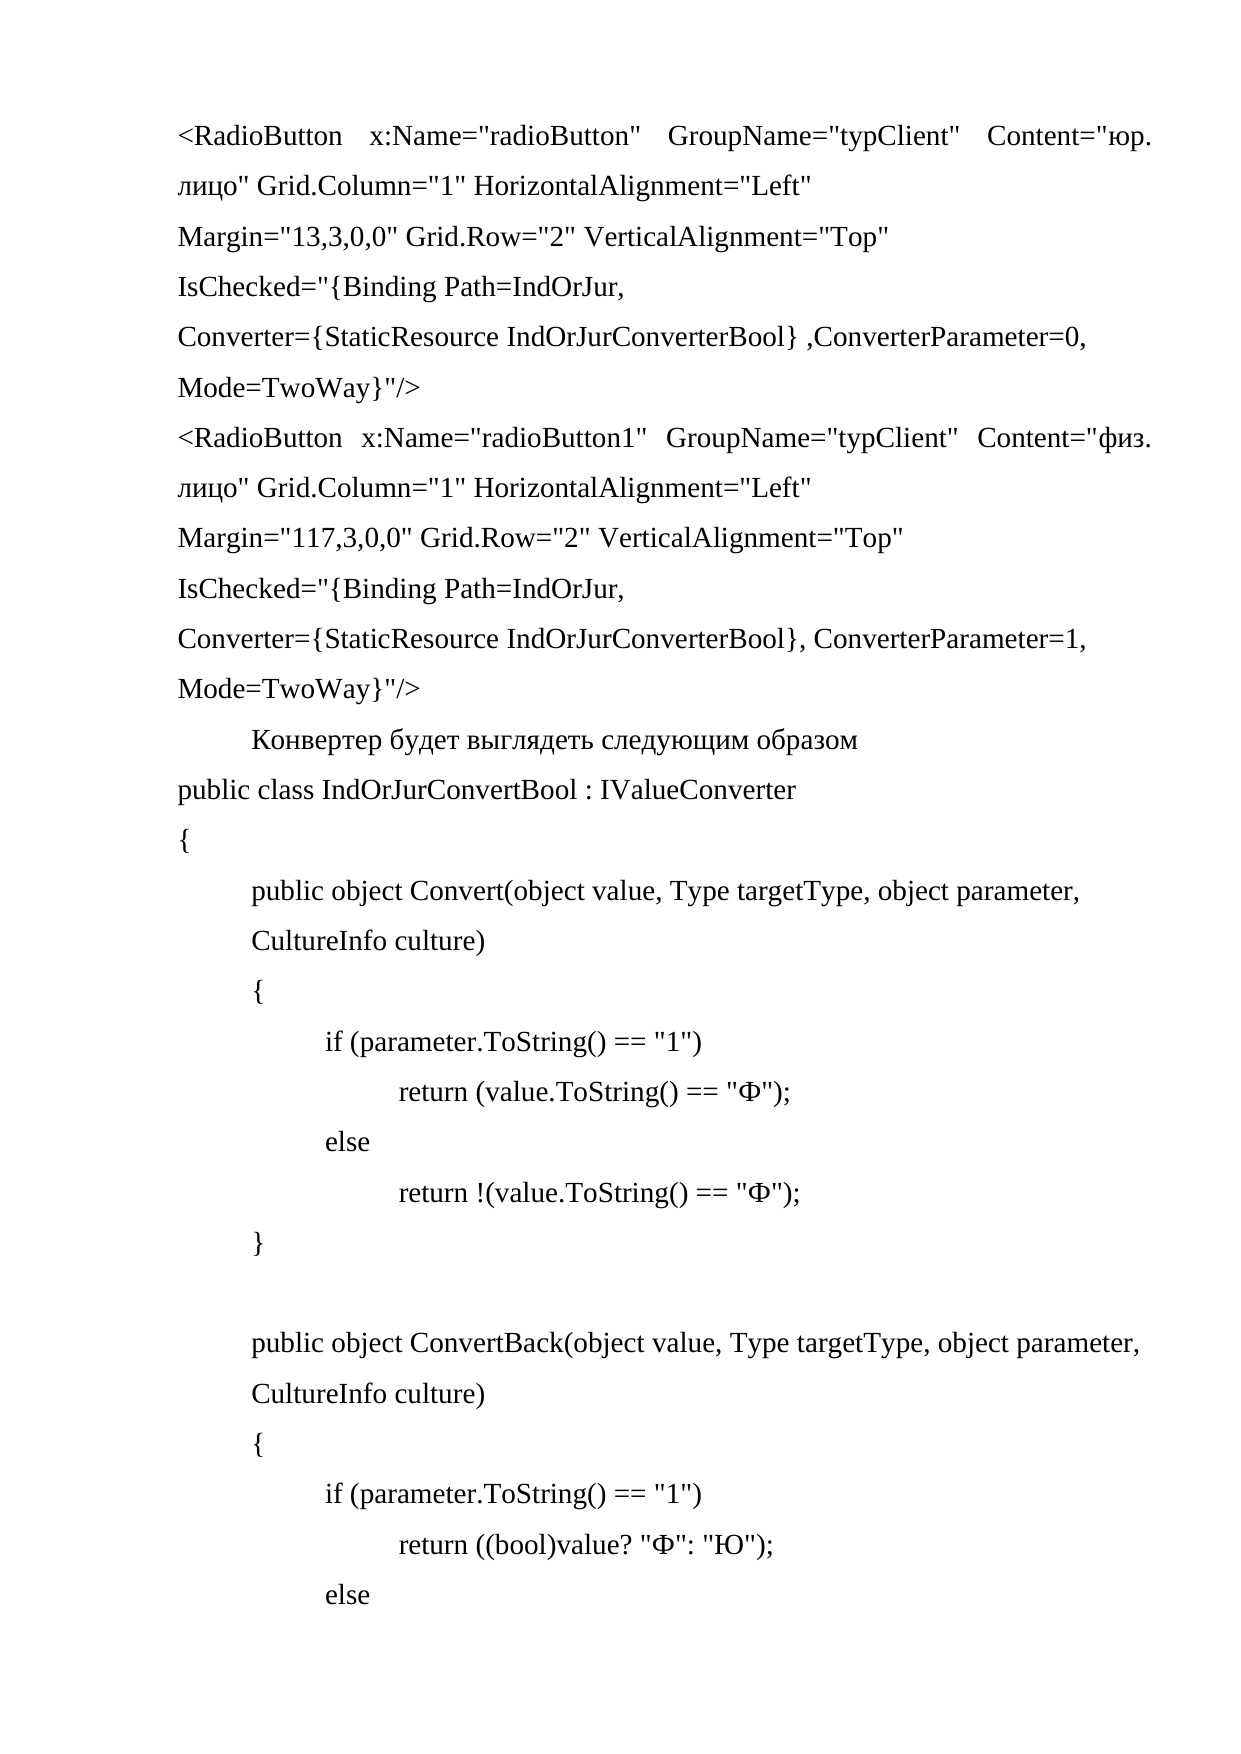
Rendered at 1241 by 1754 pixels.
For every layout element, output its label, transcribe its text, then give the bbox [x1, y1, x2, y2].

text } [177, 1225, 1152, 1258]
text CultureInfo culture) [177, 923, 1152, 957]
text { [177, 1426, 1152, 1460]
text <RadioButton x:Name="radioButton1" GroupName="typClient" Content="физ. лицо" Grid.Column="1" HorizontalAlignment="Left" [177, 420, 1152, 504]
text return ((bool)value? "Ф": "Ю"); [325, 1527, 1152, 1560]
text else [251, 1124, 1152, 1158]
text Margin="13,3,0,0" Grid.Row="2" VerticalAlignment="Top" [177, 219, 1152, 252]
text public class IndOrJurConvertBool : IValueConverter [177, 772, 1152, 806]
text if (parameter.ToString() == "1") [251, 1477, 1152, 1510]
text { [177, 822, 1152, 856]
text Converter={StaticResource IndOrJurConverterBool}, ConverterParameter=1, [177, 621, 1152, 655]
text public object ConvertBack(object value, Type targetType, object parameter, [177, 1326, 1152, 1359]
text Mode=TwoWay}"/> [177, 672, 1152, 705]
text IsChecked="{Binding Path=IndOrJur, [177, 571, 1152, 604]
text { [177, 973, 1152, 1007]
text Converter={StaticResource IndOrJurConverterBool} ,ConverterParameter=0, [177, 319, 1152, 353]
text <RadioButton x:Name="radioButton" GroupName="typClient" Content="юр. лицо" Grid.Column="1" HorizontalAlignment="Left" [177, 118, 1152, 202]
text if (parameter.ToString() == "1") [251, 1024, 1152, 1057]
text return (value.ToString() == "Ф"); [325, 1074, 1152, 1108]
text IsChecked="{Binding Path=IndOrJur, [177, 269, 1152, 303]
text Margin="117,3,0,0" Grid.Row="2" VerticalAlignment="Top" [177, 521, 1152, 554]
text else [251, 1577, 1152, 1611]
text Mode=TwoWay}"/> [177, 370, 1152, 403]
text Конвертер будет выглядеть следующим образом [177, 722, 1152, 755]
text return !(value.ToString() == "Ф"); [325, 1175, 1152, 1208]
text CultureInfo culture) [177, 1376, 1152, 1409]
text public object Convert(object value, Type targetType, object parameter, [177, 873, 1152, 906]
